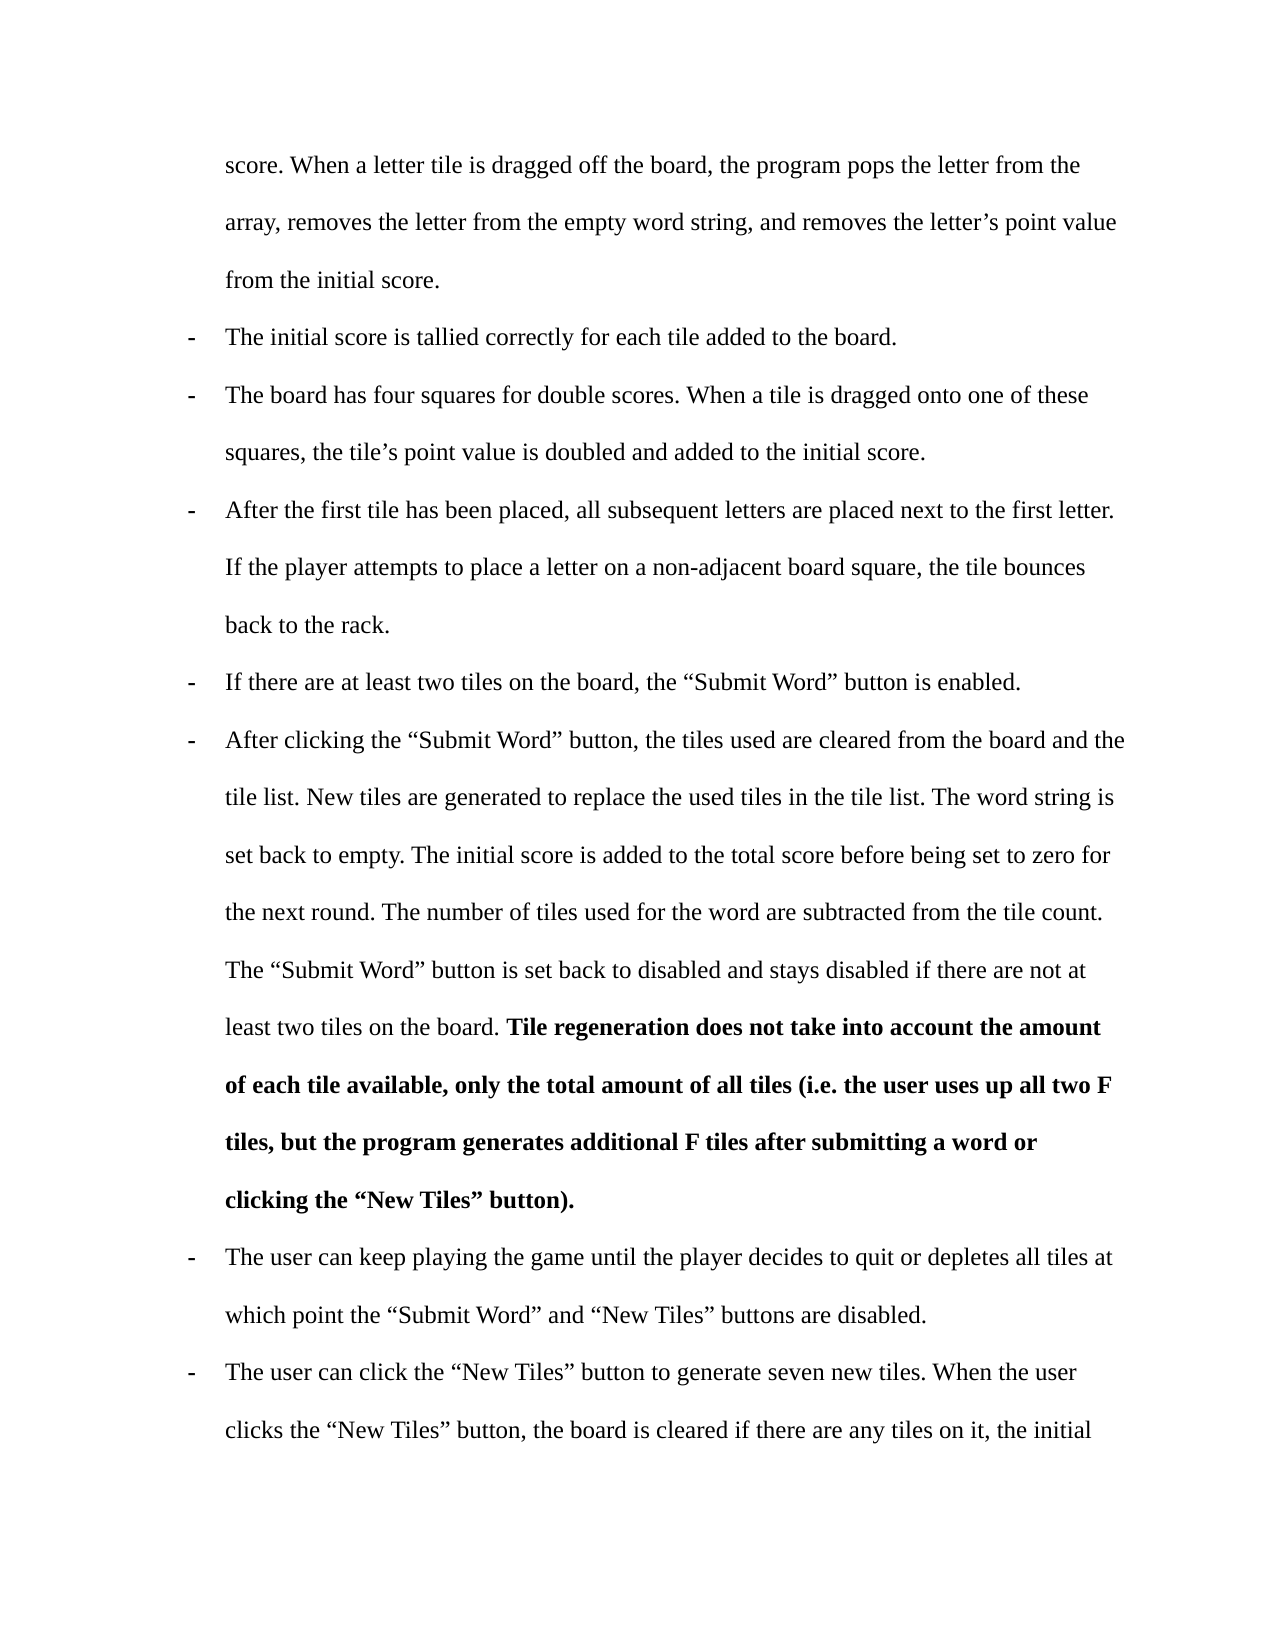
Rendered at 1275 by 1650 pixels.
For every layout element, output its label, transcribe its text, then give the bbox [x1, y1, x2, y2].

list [187, 1357, 1125, 1444]
list After the first tile has been placed, all subsequent letters are placed next to the first letter. If the player attempts to place a letter on a non-adjacent board square, the tile bounces back to the rack. [187, 495, 1125, 639]
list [187, 150, 1125, 294]
list The user can keep playing the game until the player decides to quit or depletes all tiles at which point the “Submit Word” and “New Tiles” buttons are disabled. [187, 1242, 1125, 1329]
list The initial score is tallied correctly for each tile added to the board. [187, 322, 1125, 351]
list The board has four squares for double scores. When a tile is dragged onto one of these squares, the tile’s point value is doubled and added to the initial score. [187, 380, 1125, 466]
list If there are at least two tiles on the board, the “Submit Word” button is enabled. [187, 667, 1125, 696]
list After clicking the “Submit Word” button, the tiles used are cleared from the board and the tile list. New tiles are generated to replace the used tiles in the tile list. The word string is set back to empty. The initial score is added to the total score before being set to zero for the next round. The number of tiles used for the word are subtracted from the tile count. The “Submit Word” button is set back to disabled and stays disabled if there are not at least two tiles on the board. Tile regeneration does not take into account the amount of each tile available, only the total amount of all tiles (i.e. the user uses up all two F tiles, but the program generates additional F tiles after submitting a word or clicking the “New Tiles” button). [187, 725, 1125, 1214]
